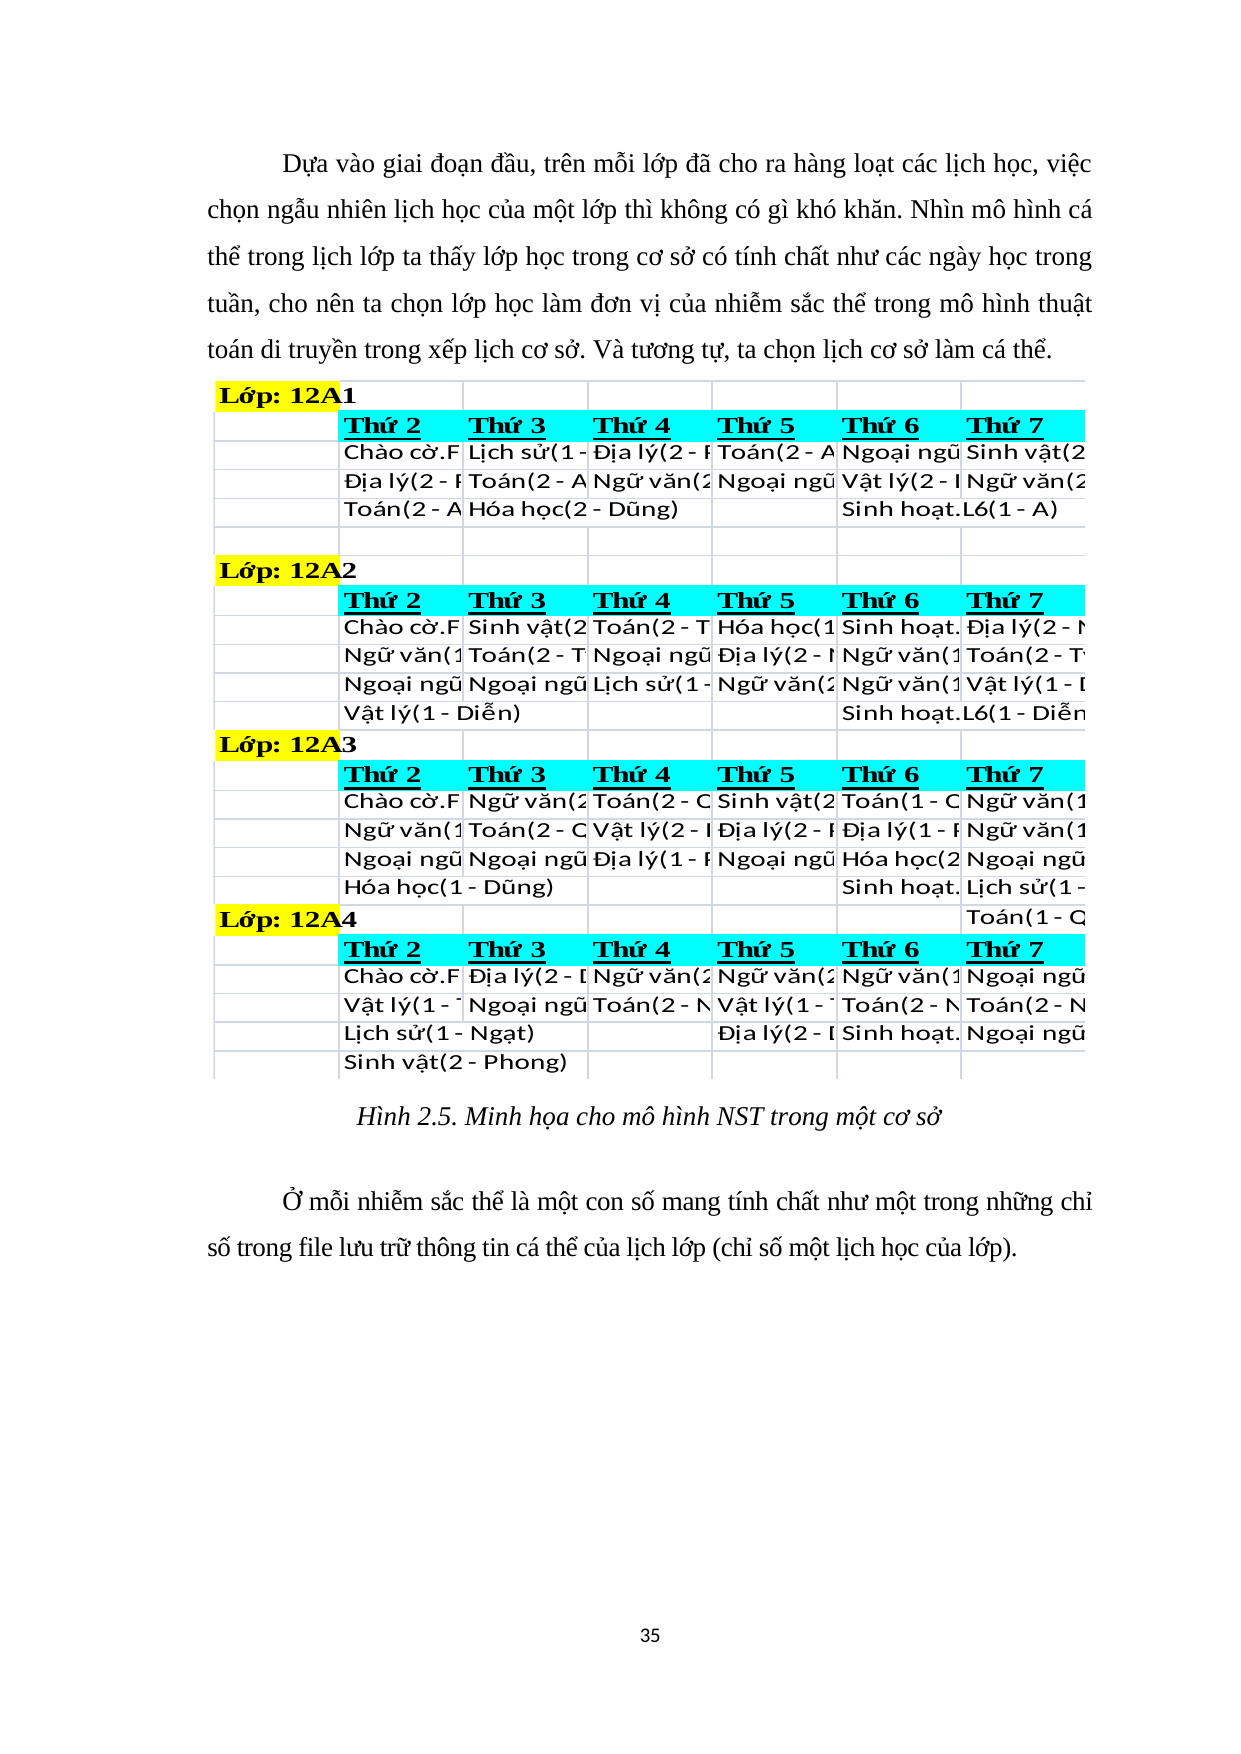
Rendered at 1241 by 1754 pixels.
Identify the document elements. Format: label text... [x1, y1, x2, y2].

text Dựa vào giai đoạn đầu, trên mỗi lớp đã cho ra hàng loạt các lịch học, việc chọn ngẫu nhiên lịch học của một lớp thì không có gì khó khăn. Nhìn mô hình cá thể trong lịch lớp ta thấy lớp học trong cơ sở có tính chất như các ngày học trong tuần, cho nên ta chọn lớp học làm đơn vị của nhiễm sắc thể trong mô hình thuật toán di truyền trong xếp lịch cơ sở. Và tương tự, ta chọn lịch cơ sở làm cá thể. [207, 147, 1093, 365]
text Ở mỗi nhiễm sắc thể là một con số mang tính chất như một trong những chỉ số trong file lưu trữ thông tin cá thể của lịch lớp (chỉ số một lịch học của lớp). [207, 1184, 1093, 1262]
